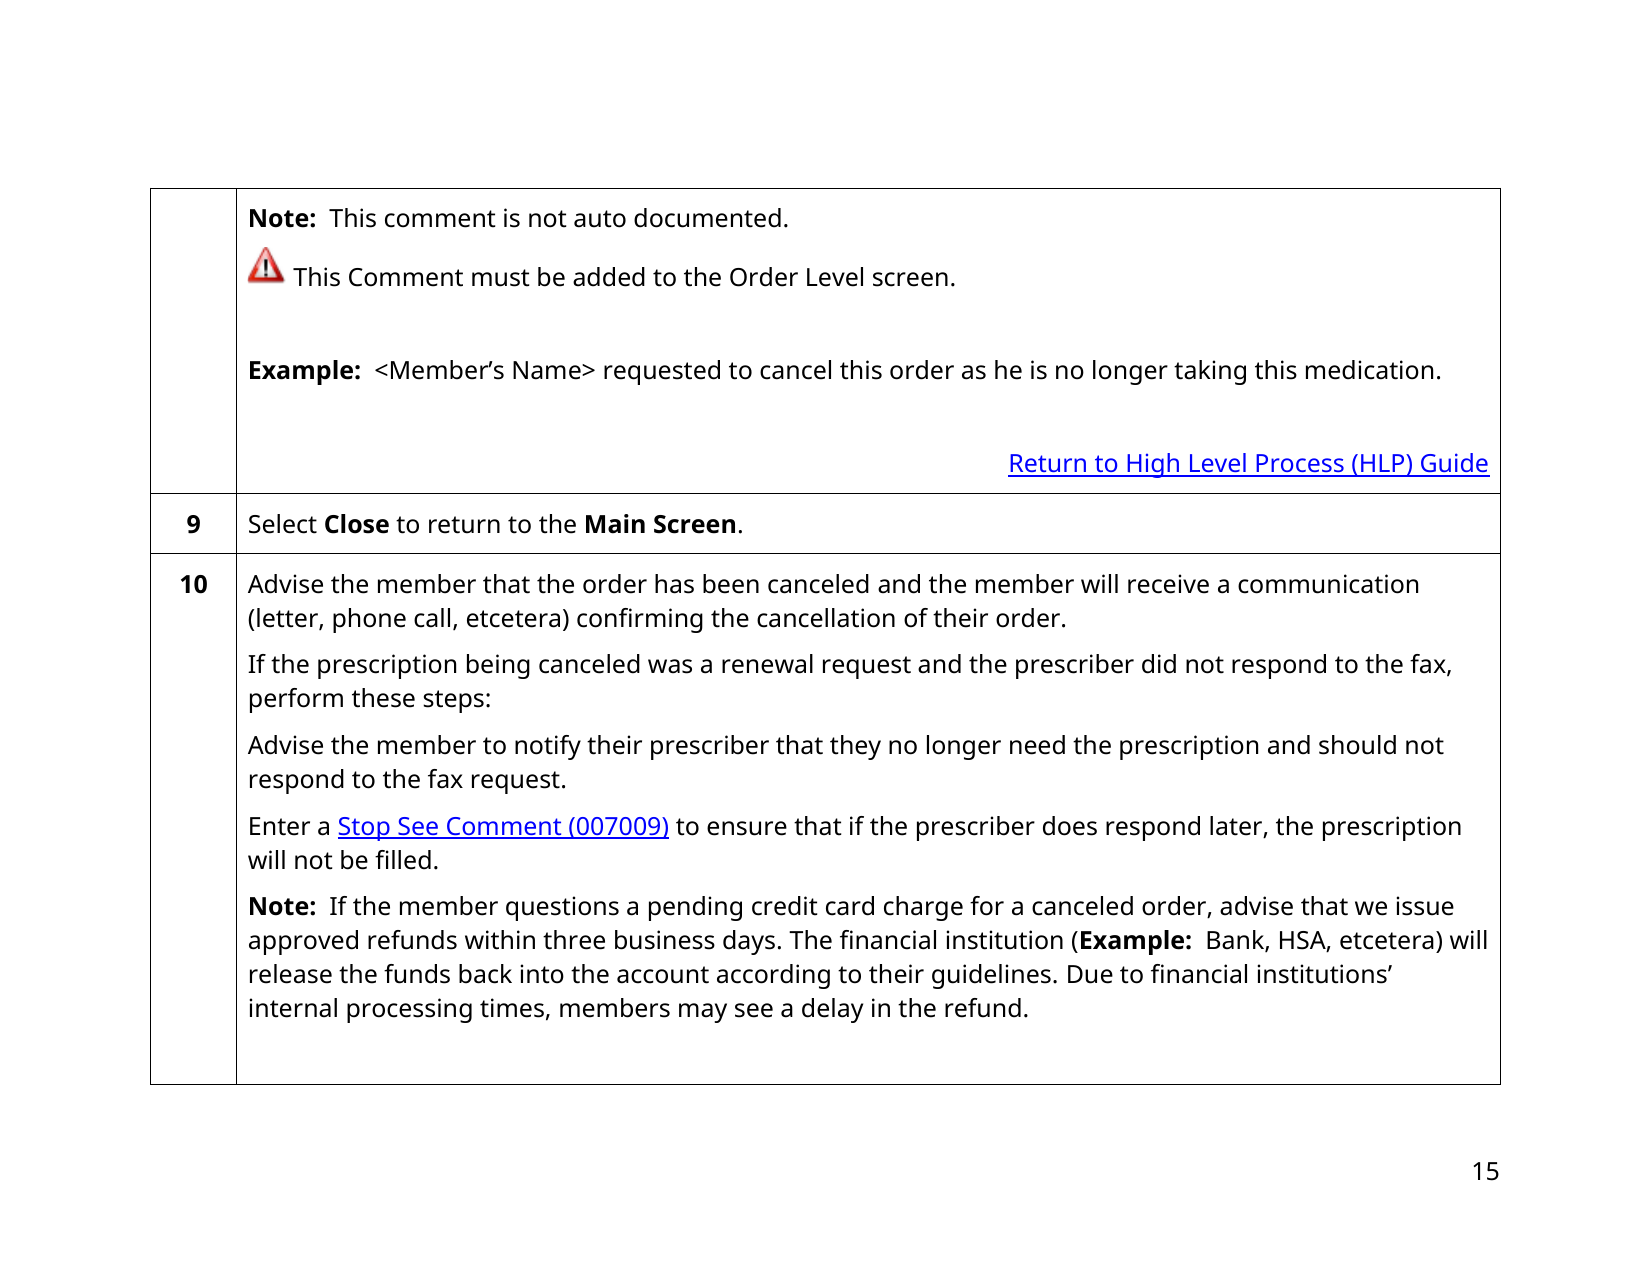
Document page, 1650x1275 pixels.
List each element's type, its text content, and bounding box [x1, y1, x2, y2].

table_cell 8 [151, 189, 236, 493]
table_cell Select Close to return to the Main Screen. [237, 494, 1500, 553]
table_cell 9 [151, 494, 236, 553]
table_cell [237, 189, 1500, 493]
table_cell 10 [151, 554, 236, 1084]
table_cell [237, 554, 1500, 1084]
picture [247, 247, 287, 287]
